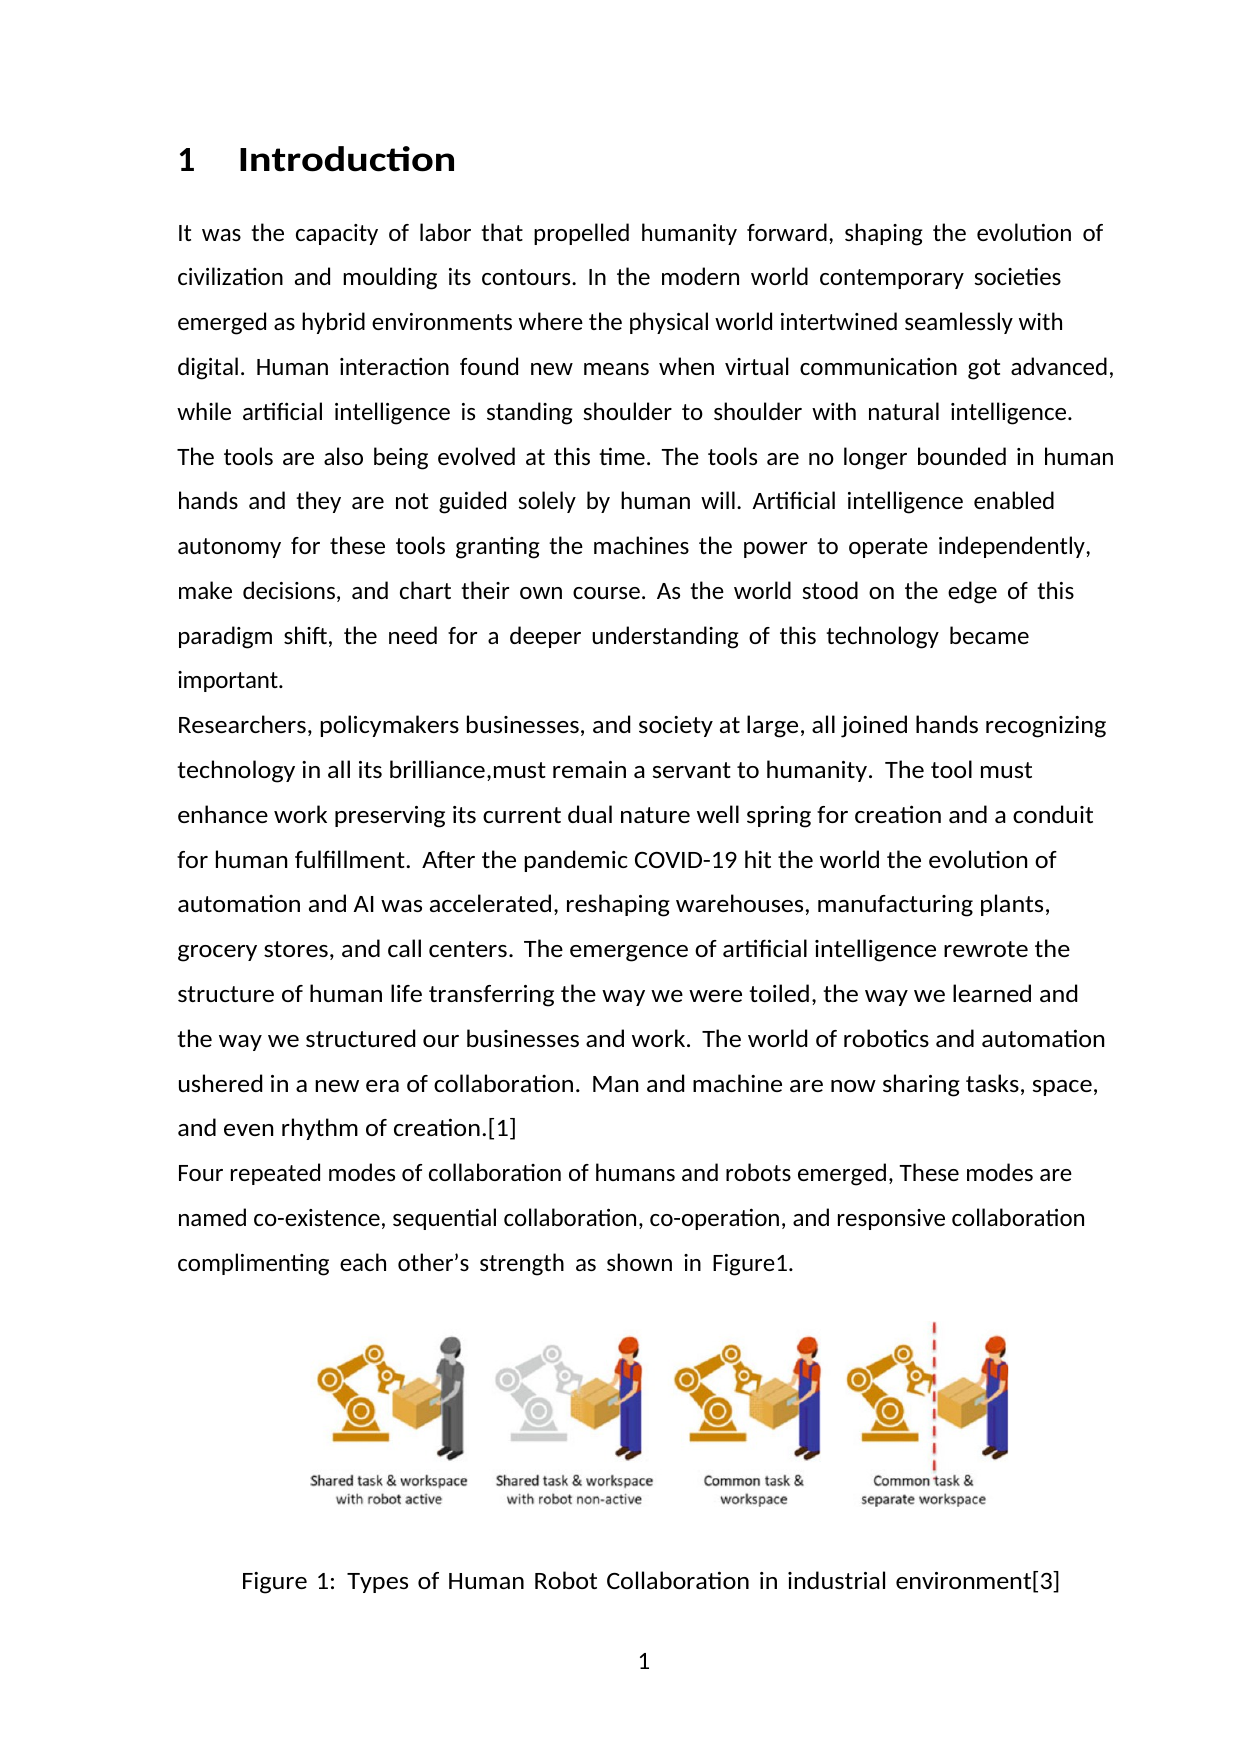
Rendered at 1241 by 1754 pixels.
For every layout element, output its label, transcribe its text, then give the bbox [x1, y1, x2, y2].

picture [310, 1321, 1009, 1507]
text Researchers, policymakers businesses, and society at large, all joined hands recognizing technology in all its brilliance,must remain a servant to humanity. The tool must enhance work preserving its current dual nature well spring for creation and a conduit for human fulfillment. After the pandemic COVID-19 hit the world the evolution of automation and AI was accelerated, reshaping warehouses, manufacturing plants, grocery stores, and call centers. The emergence of artificial intelligence rewrote the structure of human life transferring the way we were toiled, the way we learned and the way we structured our businesses and work. The world of robotics and automation ushered in a new era of collaboration. Man and machine are now sharing tasks, space, and even rhythm of creation.[1] [177, 709, 1117, 1143]
text The tools are also being evolved at this time. The tools are no longer bounded in human hands and they are not guided solely by human will. Artificial intelligence enabled autonomy for these tools granting the machines the power to operate independently, make decisions, and chart their own course. As the world stood on the edge of this paradigm shift, the need for a deeper understanding of this technology became important. [177, 441, 1122, 695]
text Figure 1: Types of Human Robot Collaboration in industrial environment[3] [241, 1565, 1232, 1596]
text It was the capacity of labor that propelled humanity forward, shaping the evolution of civilization and moulding its contours. In the modern world contemporary societies emerged as hybrid environments where the physical world intertwined seamlessly with digital. Human interaction found new means when virtual communication got advanced, while artificial intelligence is standing shoulder to shoulder with natural intelligence. [177, 217, 1122, 426]
text Four repeated modes of collaboration of humans and robots emerged, These modes are named co-existence, sequential collaboration, co-operation, and responsive collaboration complimenting each other’s strength as shown in Figure1. [177, 1157, 1122, 1277]
subtitle Introduction [177, 137, 1232, 180]
